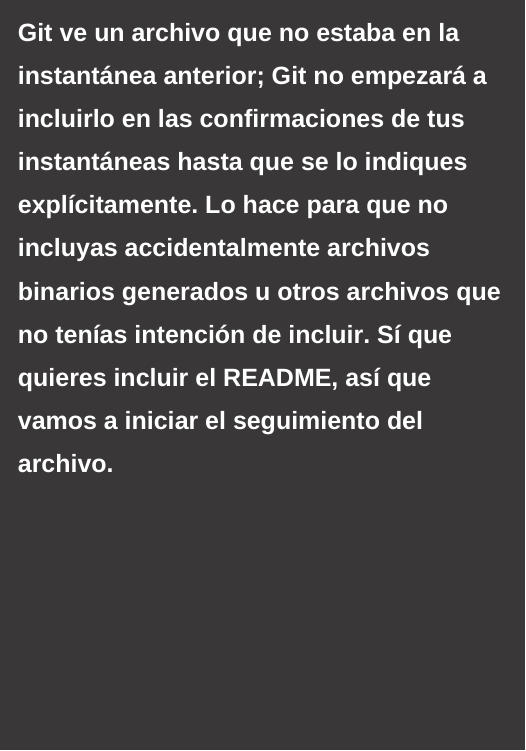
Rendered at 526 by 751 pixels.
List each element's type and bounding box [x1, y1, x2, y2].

text [18, 18, 507, 478]
